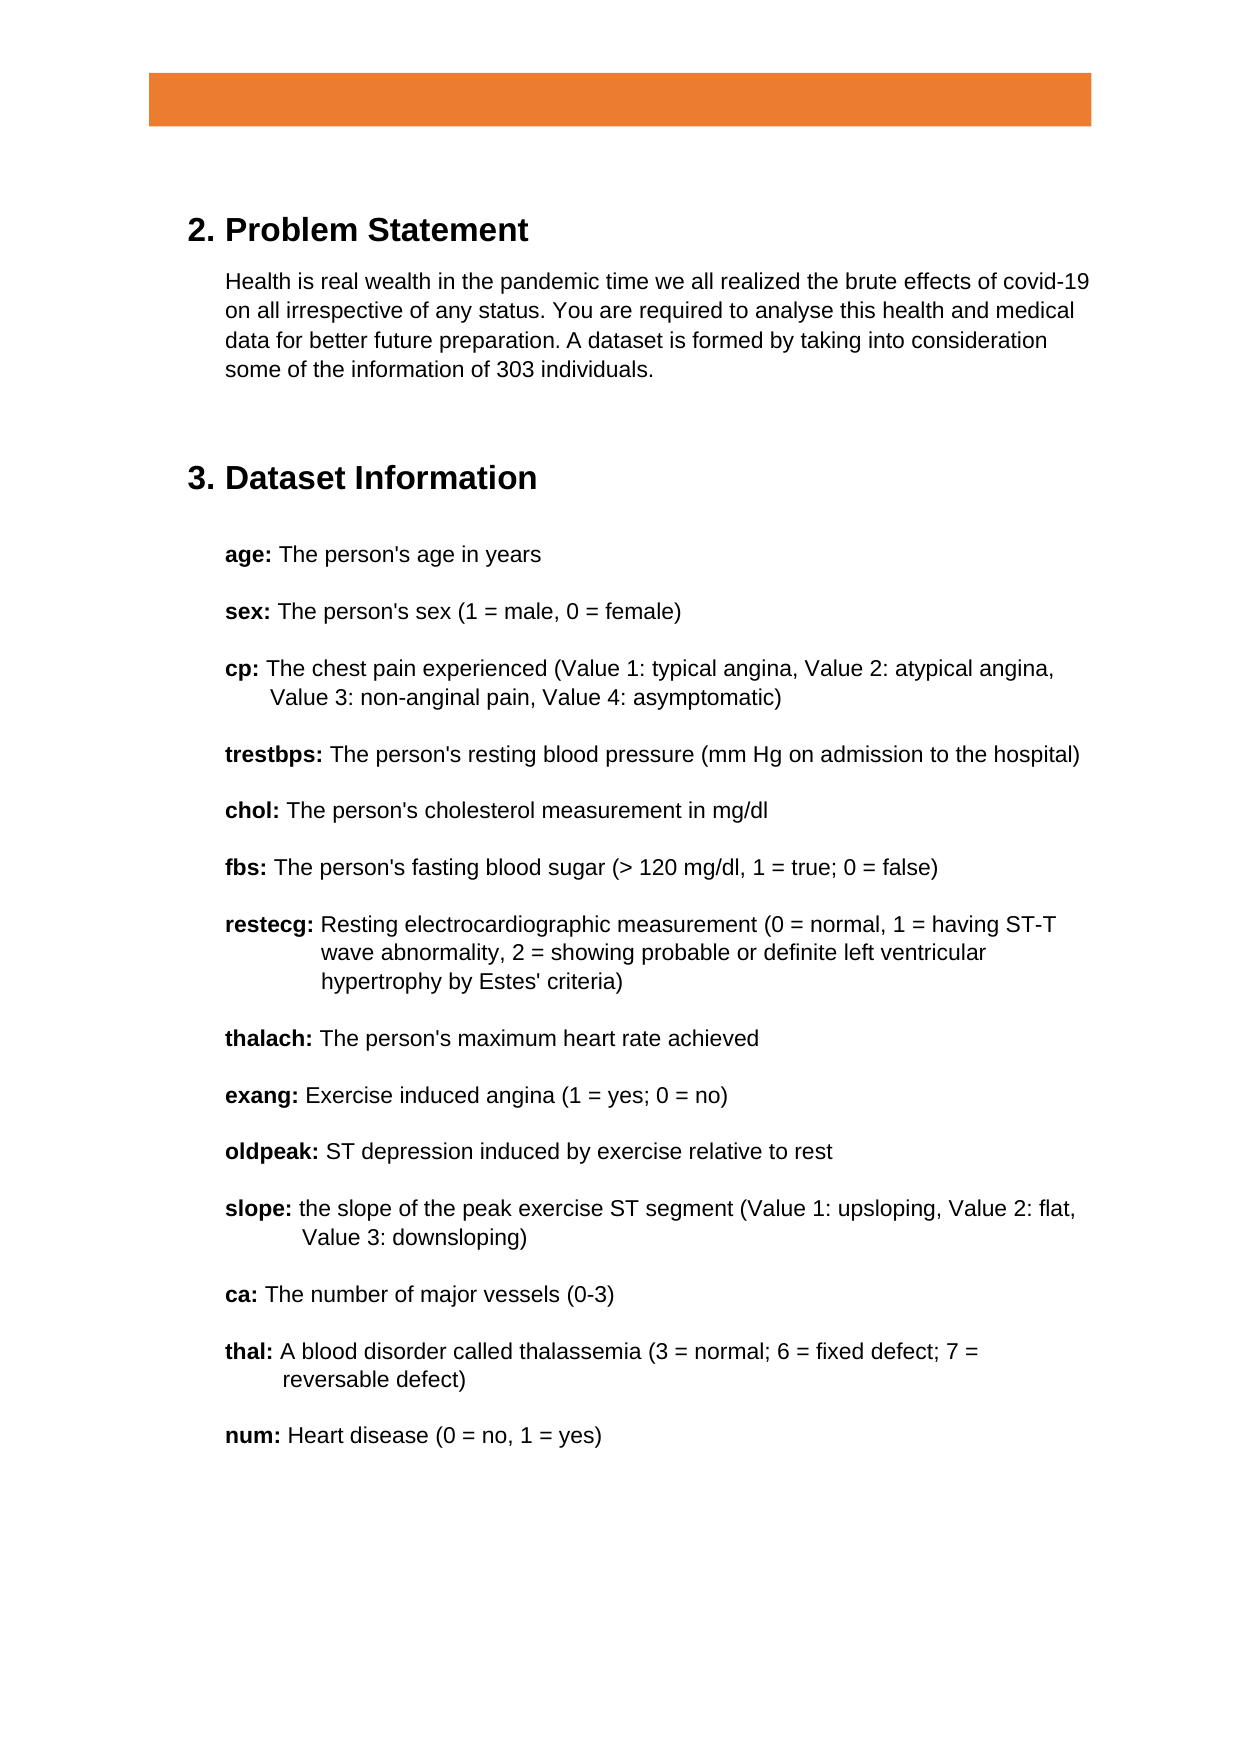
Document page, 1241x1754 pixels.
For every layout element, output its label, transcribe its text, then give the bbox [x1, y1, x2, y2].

text restecg: Resting electrocardiographic measurement (0 = normal, 1 = having ST-T wave abnormality, 2 = showing probable or definite left ventricular hypertrophy by Estes' criteria) [225, 911, 1057, 994]
text trestbps: The person's resting blood pressure (mm Hg on admission to the hospital) [225, 741, 1111, 767]
text exang: Exercise induced angina (1 = yes; 0 = no) [225, 1082, 1111, 1108]
text thal: A blood disorder called thalassemia (3 = normal; 6 = fixed defect; 7 = reversable defect) [225, 1338, 1079, 1392]
text thalach: The person's maximum heart rate achieved [225, 1025, 1111, 1051]
text chol: The person's cholesterol measurement in mg/dl [225, 797, 1111, 823]
text cp: The chest pain experienced (Value 1: typical angina, Value 2: atypical angina, Value 3: non-anginal pain, Value 4: asymptomatic) [225, 655, 1057, 710]
text num: Heart disease (0 = no, 1 = yes) [225, 1422, 1111, 1448]
text age: The person's age in years [225, 541, 1111, 568]
text ca: The number of major vessels (0-3) [225, 1281, 1111, 1307]
text fbs: The person's fasting blood sugar (> 120 mg/dl, 1 = true; 0 = false) [225, 854, 1111, 881]
text sex: The person's sex (1 = male, 0 = female) [225, 598, 1111, 625]
text oldpeak: ST depression induced by exercise relative to rest [225, 1138, 1111, 1165]
text slope: the slope of the peak exercise ST segment (Value 1: upsloping, Value 2: flat, Value 3: downsloping) [225, 1195, 1111, 1250]
subtitle Dataset Information [187, 458, 1111, 497]
subtitle Problem Statement [187, 210, 1111, 248]
text Health is real wealth in the pandemic time we all realized the brute effects of covid-19 on all irrespective of any status. You are required to analyse this health and medical data for better future preparation. A dataset is formed by taking into consideration some of the information of 303 individuals. [225, 268, 1101, 383]
